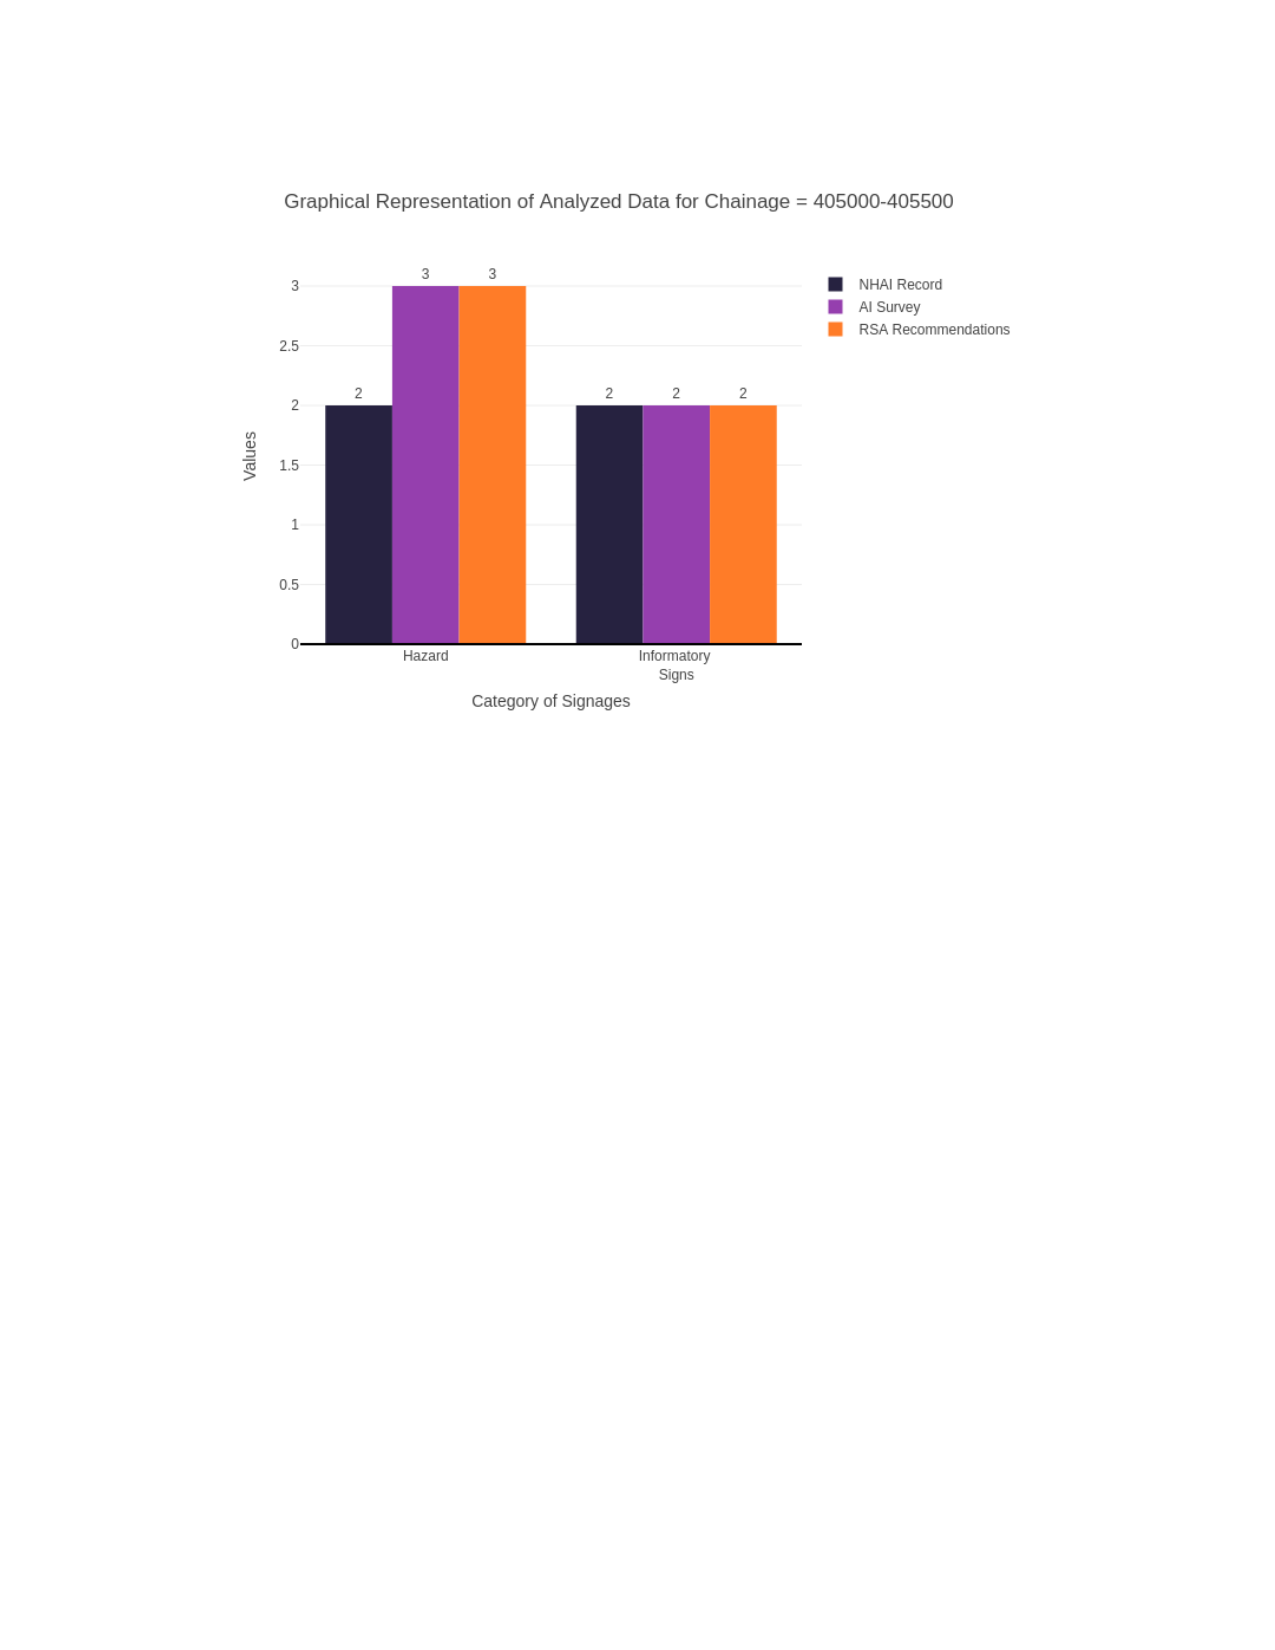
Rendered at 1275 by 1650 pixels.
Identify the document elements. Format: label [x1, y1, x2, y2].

picture [206, 150, 1032, 740]
